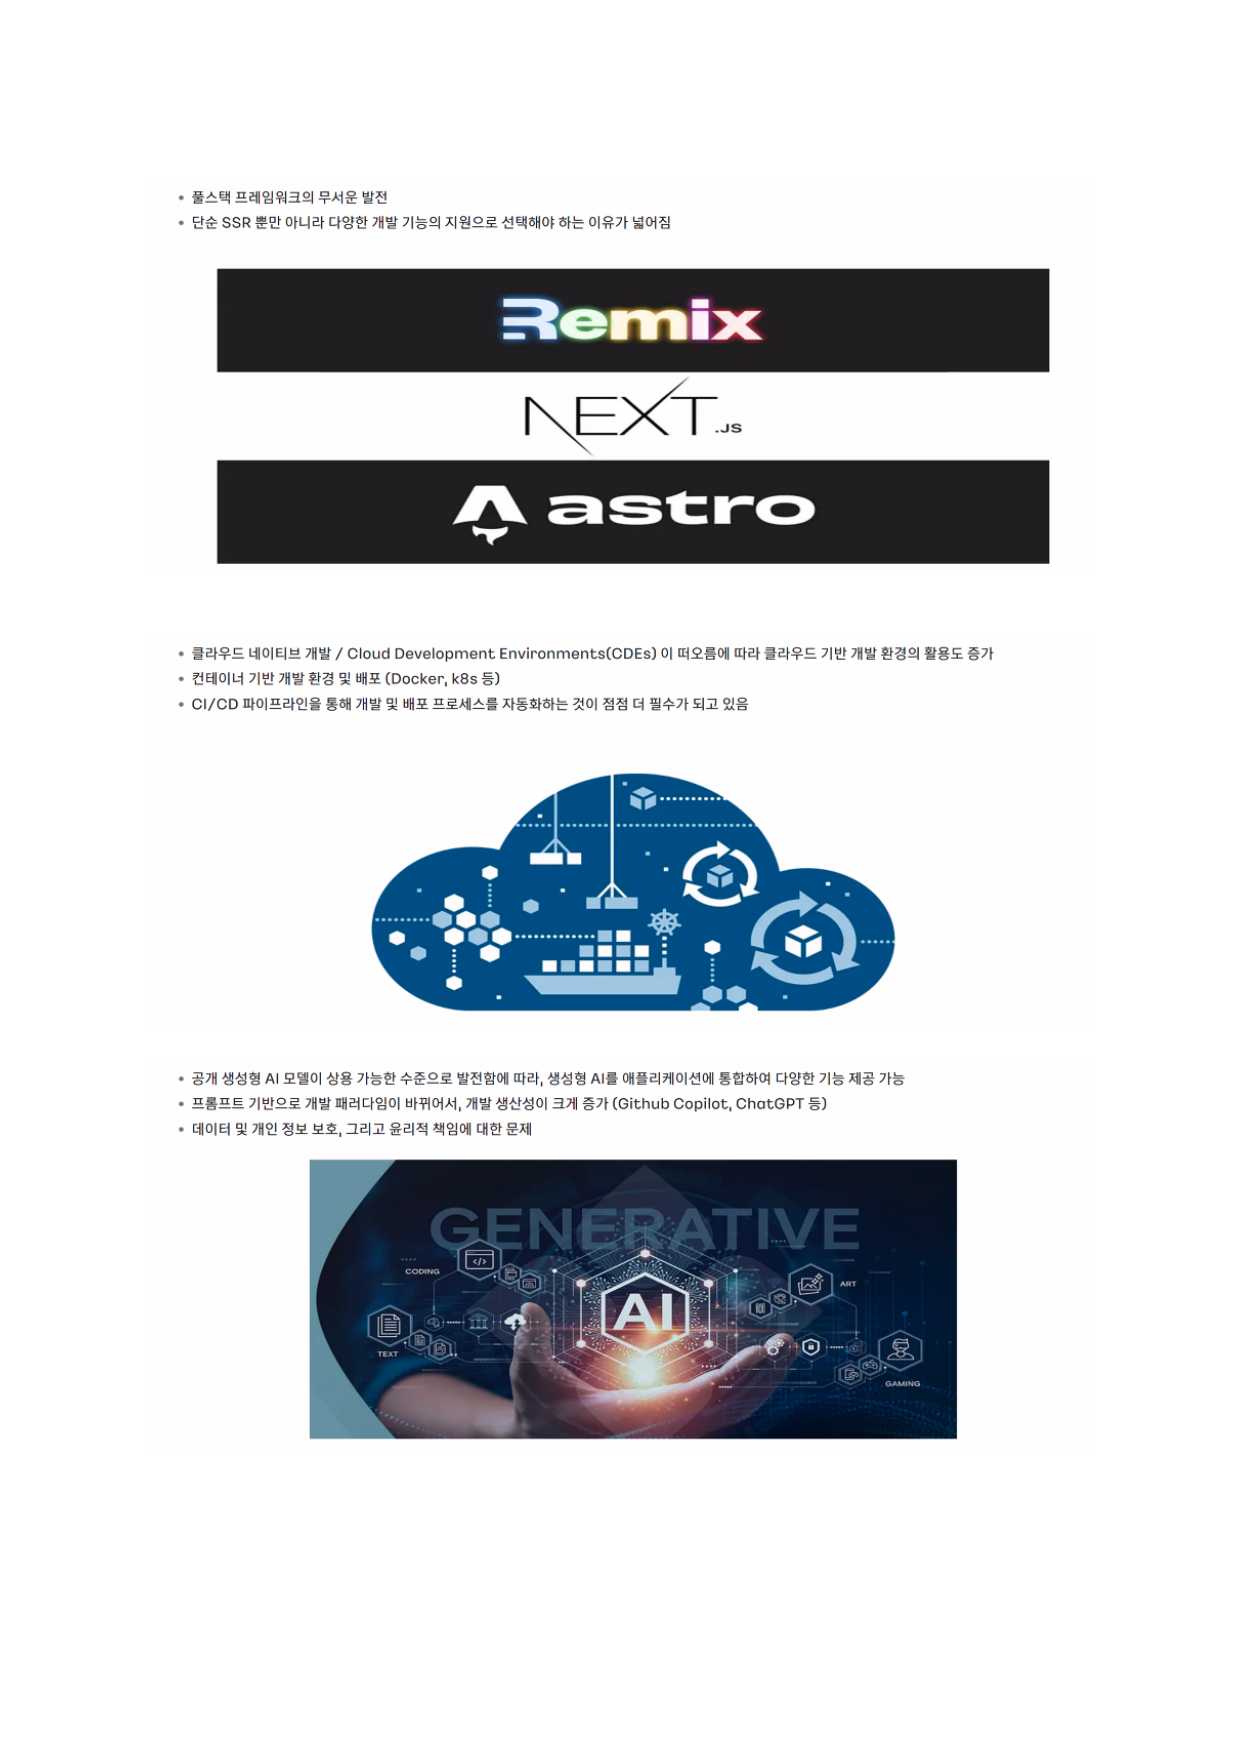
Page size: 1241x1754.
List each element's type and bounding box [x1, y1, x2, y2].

picture [150, 1058, 1091, 1453]
picture [150, 177, 1091, 571]
picture [150, 633, 1091, 1028]
